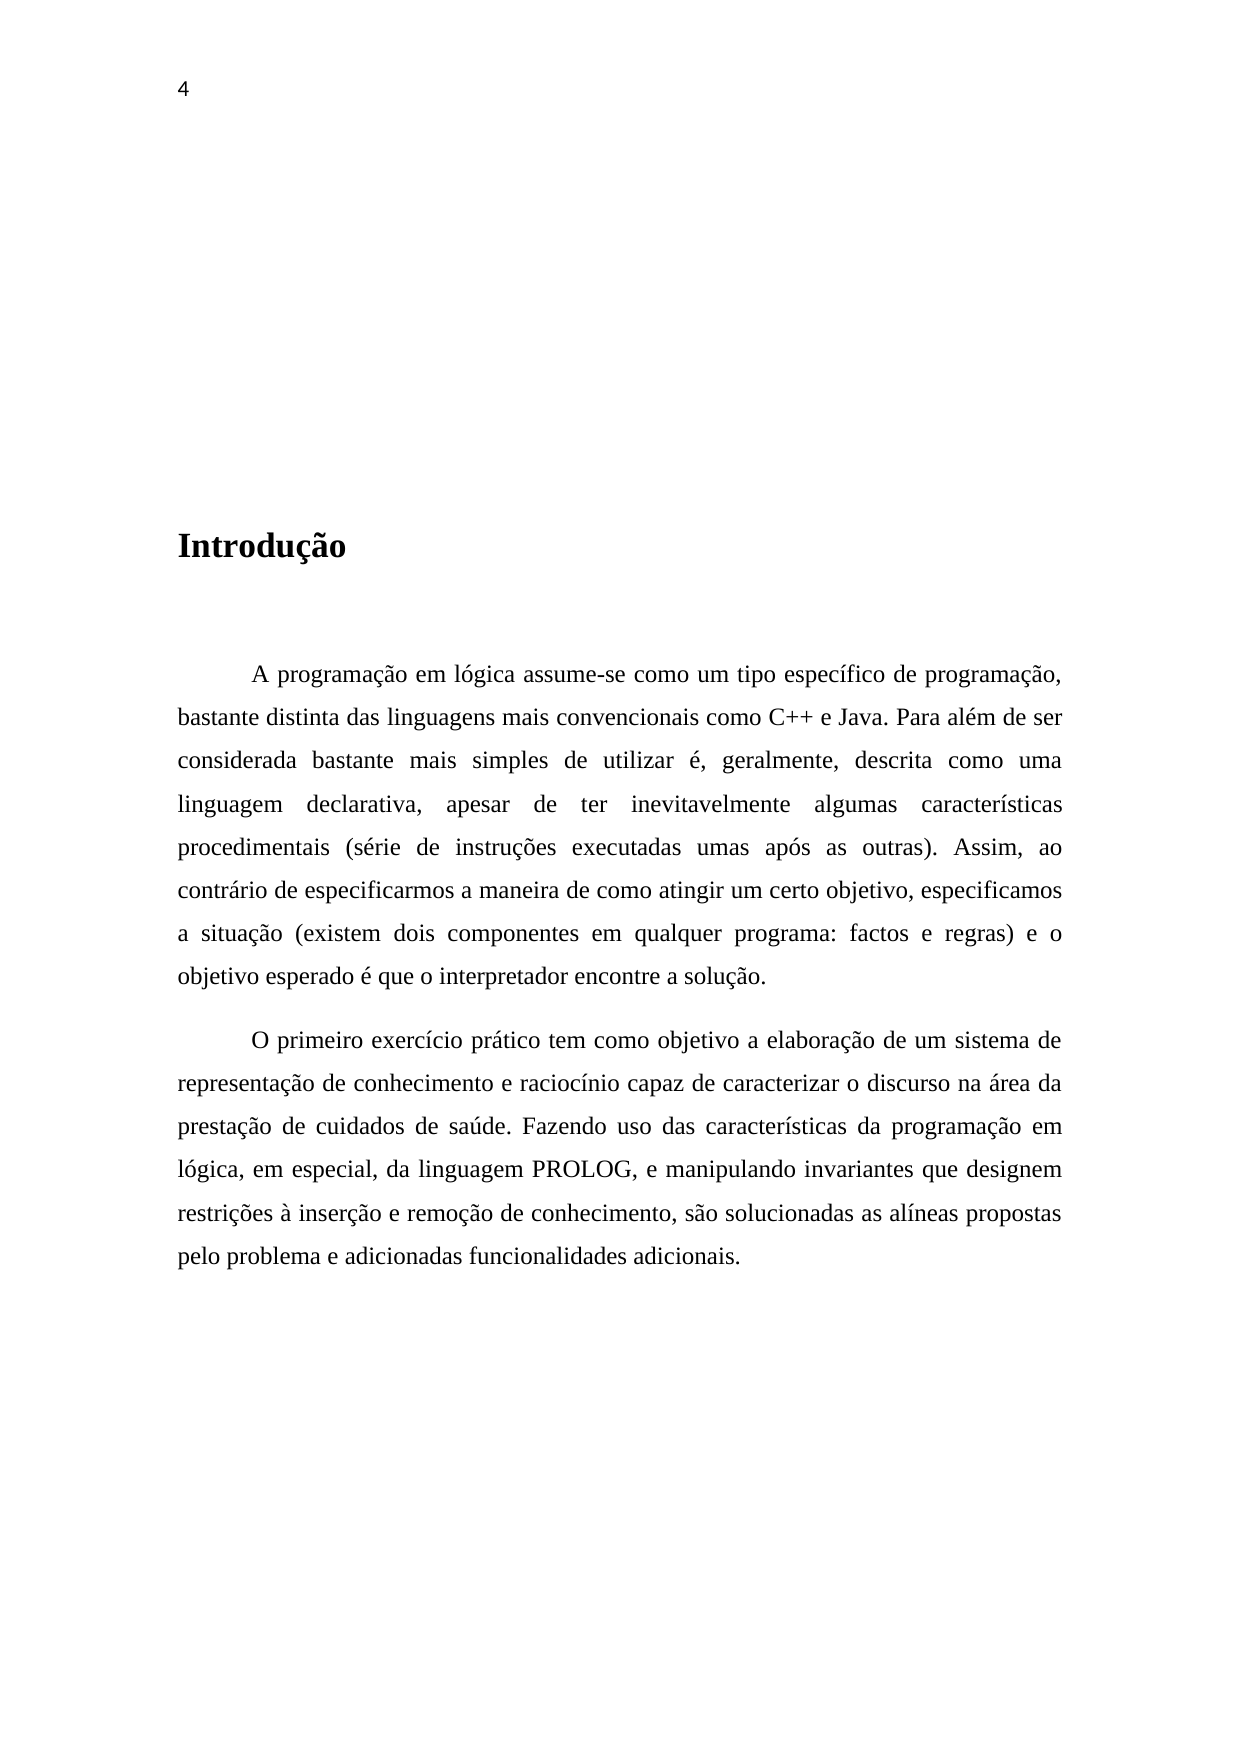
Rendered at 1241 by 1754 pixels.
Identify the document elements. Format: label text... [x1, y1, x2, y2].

text A programação em lógica assume-se como um tipo específico de programação, bastante distinta das linguagens mais convencionais como C++ e Java. Para além de ser considerada bastante mais simples de utilizar é, geralmente, descrita como uma linguagem declarativa, apesar de ter inevitavelmente algumas características procedimentais (série de instruções executadas umas após as outras). Assim, ao contrário de especificarmos a maneira de como atingir um certo objetivo, especificamos a situação (existem dois componentes em qualquer programa: factos e regras) e o objetivo esperado é que o interpretador encontre a solução. [177, 659, 1063, 990]
text O primeiro exercício prático tem como objetivo a elaboração de um sistema de representação de conhecimento e raciocínio capaz de caracterizar o discurso na área da prestação de cuidados de saúde. Fazendo uso das características da programação em lógica, em especial, da linguagem PROLOG, e manipulando invariantes que designem restrições à inserção e remoção de conhecimento, são solucionadas as alíneas propostas pelo problema e adicionadas funcionalidades adicionais. [177, 1025, 1063, 1269]
text Introdução [177, 524, 1063, 565]
